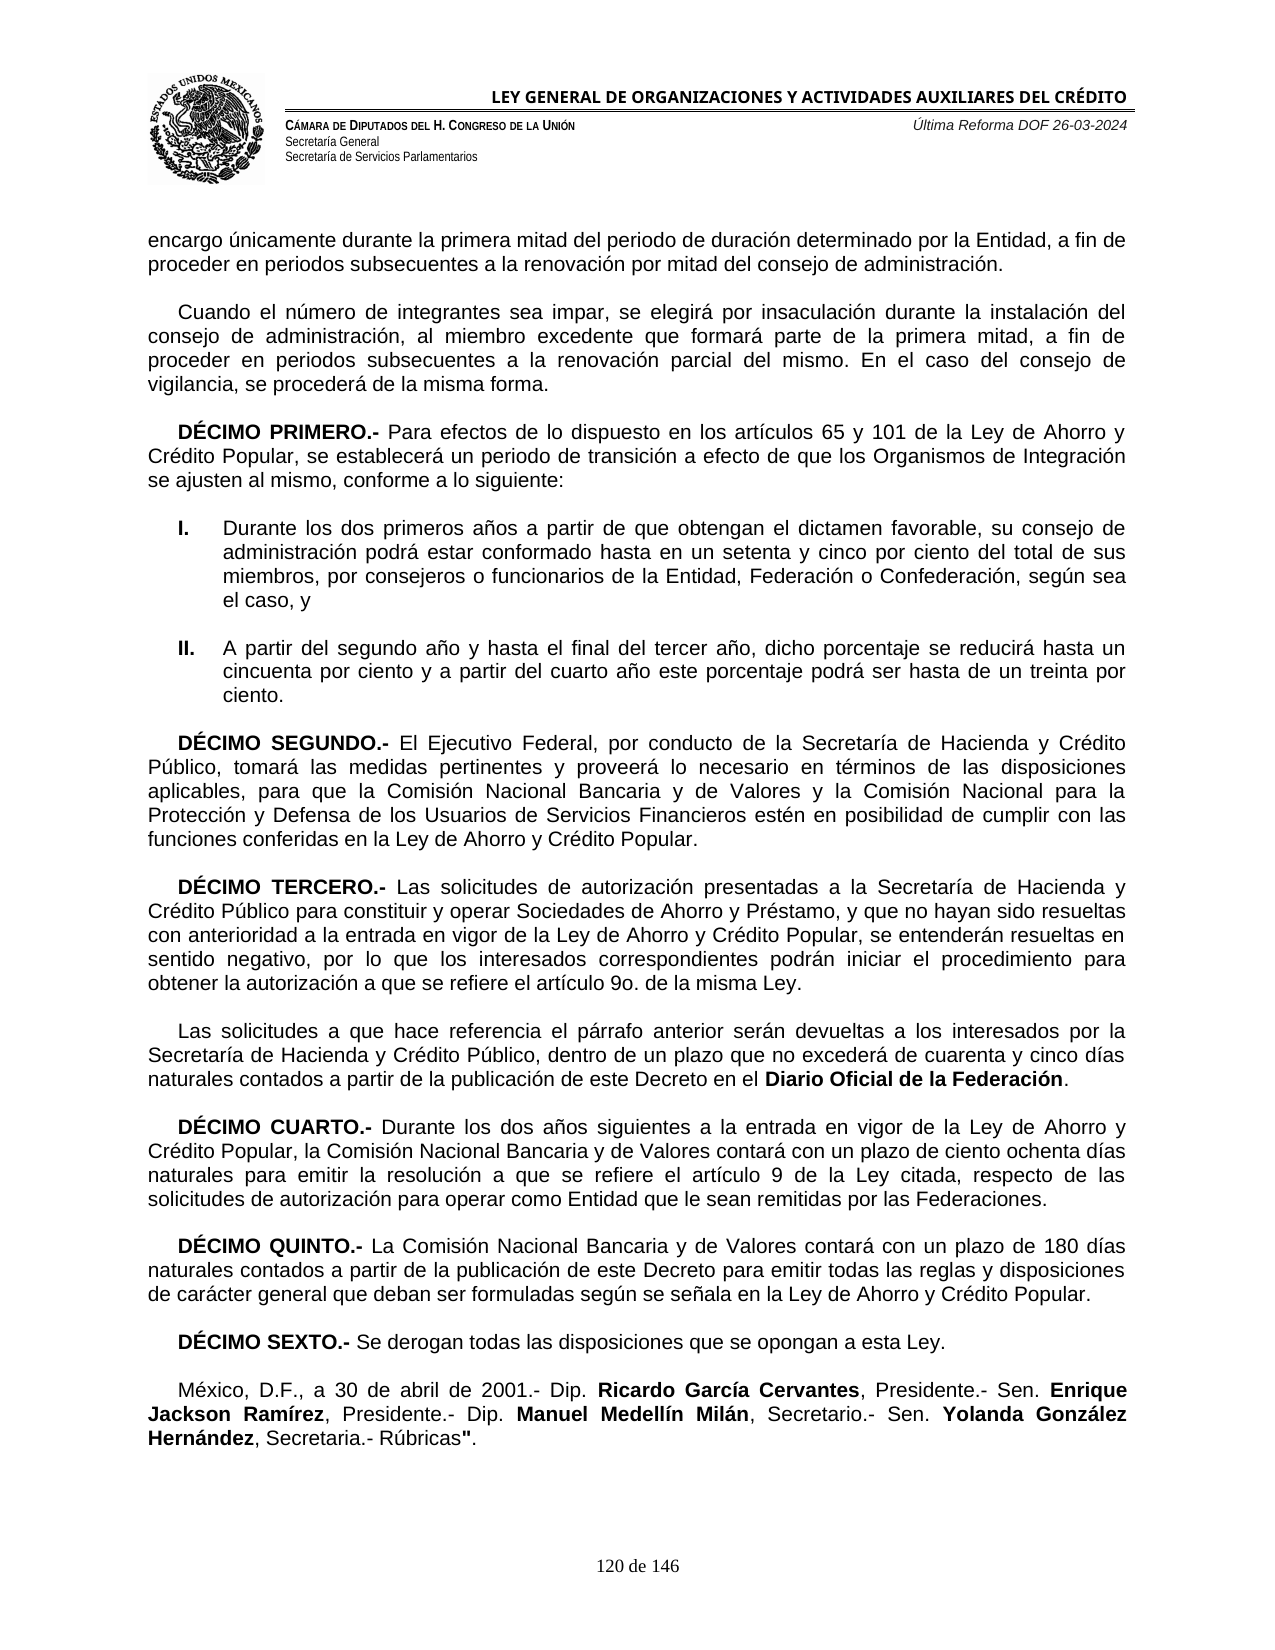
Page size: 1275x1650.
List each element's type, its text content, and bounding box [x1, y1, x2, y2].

text DÉCIMO TERCERO.- Las solicitudes de autorización presentadas a la Secretaría de Hacienda y Crédito Público para constituir y operar Sociedades de Ahorro y Préstamo, y que no hayan sido resueltas con anterioridad a la entrada en vigor de la Ley de Ahorro y Crédito Popular, se entenderán resueltas en sentido negativo, por lo que los interesados correspondientes podrán iniciar el procedimiento para obtener la autorización a que se refiere el artículo 9o. de la misma Ley. [148, 875, 1127, 995]
text DÉCIMO QUINTO.- La Comisión Nacional Bancaria y de Valores contará con un plazo de 180 días naturales contados a partir de la publicación de este Decreto para emitir todas las reglas y disposiciones de carácter general que deban ser formuladas según se señala en la Ley de Ahorro y Crédito Popular. [148, 1234, 1127, 1306]
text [148, 228, 1127, 276]
text DÉCIMO SEXTO.- Se derogan todas las disposiciones que se opongan a esta Ley. [148, 1330, 1127, 1354]
text II. A partir del segundo año y hasta el final del tercer año, dicho porcentaje se reducirá hasta un cincuenta por ciento y a partir del cuarto año este porcentaje podrá ser hasta de un treinta por ciento. [178, 635, 1127, 707]
text DÉCIMO SEGUNDO.- El Ejecutivo Federal, por conducto de la Secretaría de Hacienda y Crédito Público, tomará las medidas pertinentes y proveerá lo necesario en términos de las disposiciones aplicables, para que la Comisión Nacional Bancaria y de Valores y la Comisión Nacional para la Protección y Defensa de los Usuarios de Servicios Financieros estén en posibilidad de cumplir con las funciones conferidas en la Ley de Ahorro y Crédito Popular. [148, 731, 1127, 851]
text DÉCIMO PRIMERO.- Para efectos de lo dispuesto en los artículos 65 y 101 de la Ley de Ahorro y Crédito Popular, se establecerá un periodo de transición a efecto de que los Organismos de Integración se ajusten al mismo, conforme a lo siguiente: [148, 420, 1127, 492]
text México, D.F., a 30 de abril de 2001.- Dip. Ricardo García Cervantes, Presidente.- Sen. Enrique Jackson Ramírez, Presidente.- Dip. Manuel Medellín Milán, Secretario.- Sen. Yolanda González Hernández, Secretaria.- Rúbricas". [148, 1378, 1127, 1450]
text I. Durante los dos primeros años a partir de que obtengan el dictamen favorable, su consejo de administración podrá estar conformado hasta en un setenta y cinco por ciento del total de sus miembros, por consejeros o funcionarios de la Entidad, Federación o Confederación, según sea el caso, y [178, 516, 1127, 611]
text Cuando el número de integrantes sea impar, se elegirá por insaculación durante la instalación del consejo de administración, al miembro excedente que formará parte de la primera mitad, a fin de proceder en periodos subsecuentes a la renovación parcial del mismo. En el caso del consejo de vigilancia, se procederá de la misma forma. [148, 300, 1127, 396]
text Las solicitudes a que hace referencia el párrafo anterior serán devueltas a los interesados por la Secretaría de Hacienda y Crédito Público, dentro de un plazo que no excederá de cuarenta y cinco días naturales contados a partir de la publicación de este Decreto en el Diario Oficial de la Federación. [148, 1019, 1127, 1091]
text DÉCIMO CUARTO.- Durante los dos años siguientes a la entrada en vigor de la Ley de Ahorro y Crédito Popular, la Comisión Nacional Bancaria y de Valores contará con un plazo de ciento ochenta días naturales para emitir la resolución a que se refiere el artículo 9 de la Ley citada, respecto de las solicitudes de autorización para operar como Entidad que le sean remitidas por las Federaciones. [148, 1114, 1127, 1210]
